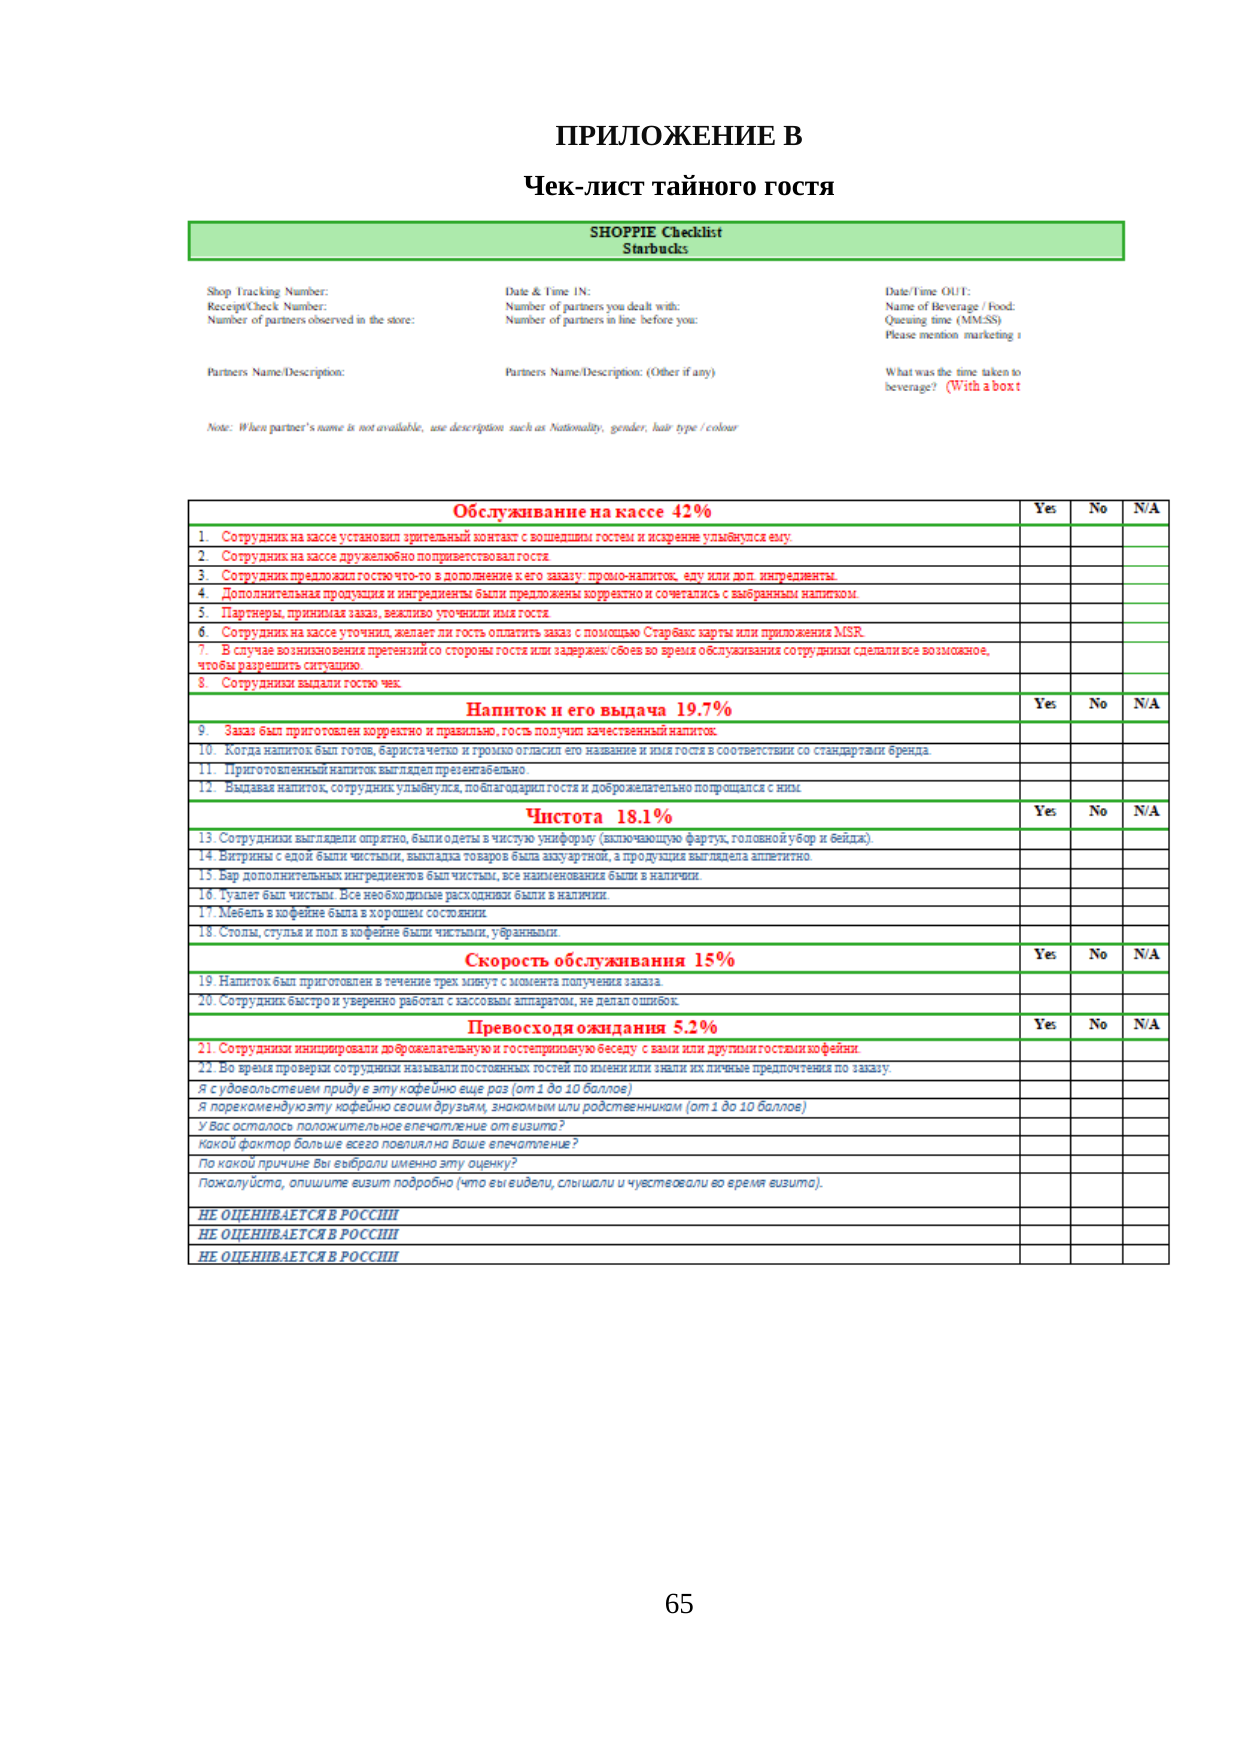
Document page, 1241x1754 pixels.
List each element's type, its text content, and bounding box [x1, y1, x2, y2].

picture [185, 218, 1173, 1268]
text Чек-лист тайного гостя [177, 168, 1181, 202]
subtitle ПРИЛОЖЕНИЕ В [177, 118, 1181, 152]
